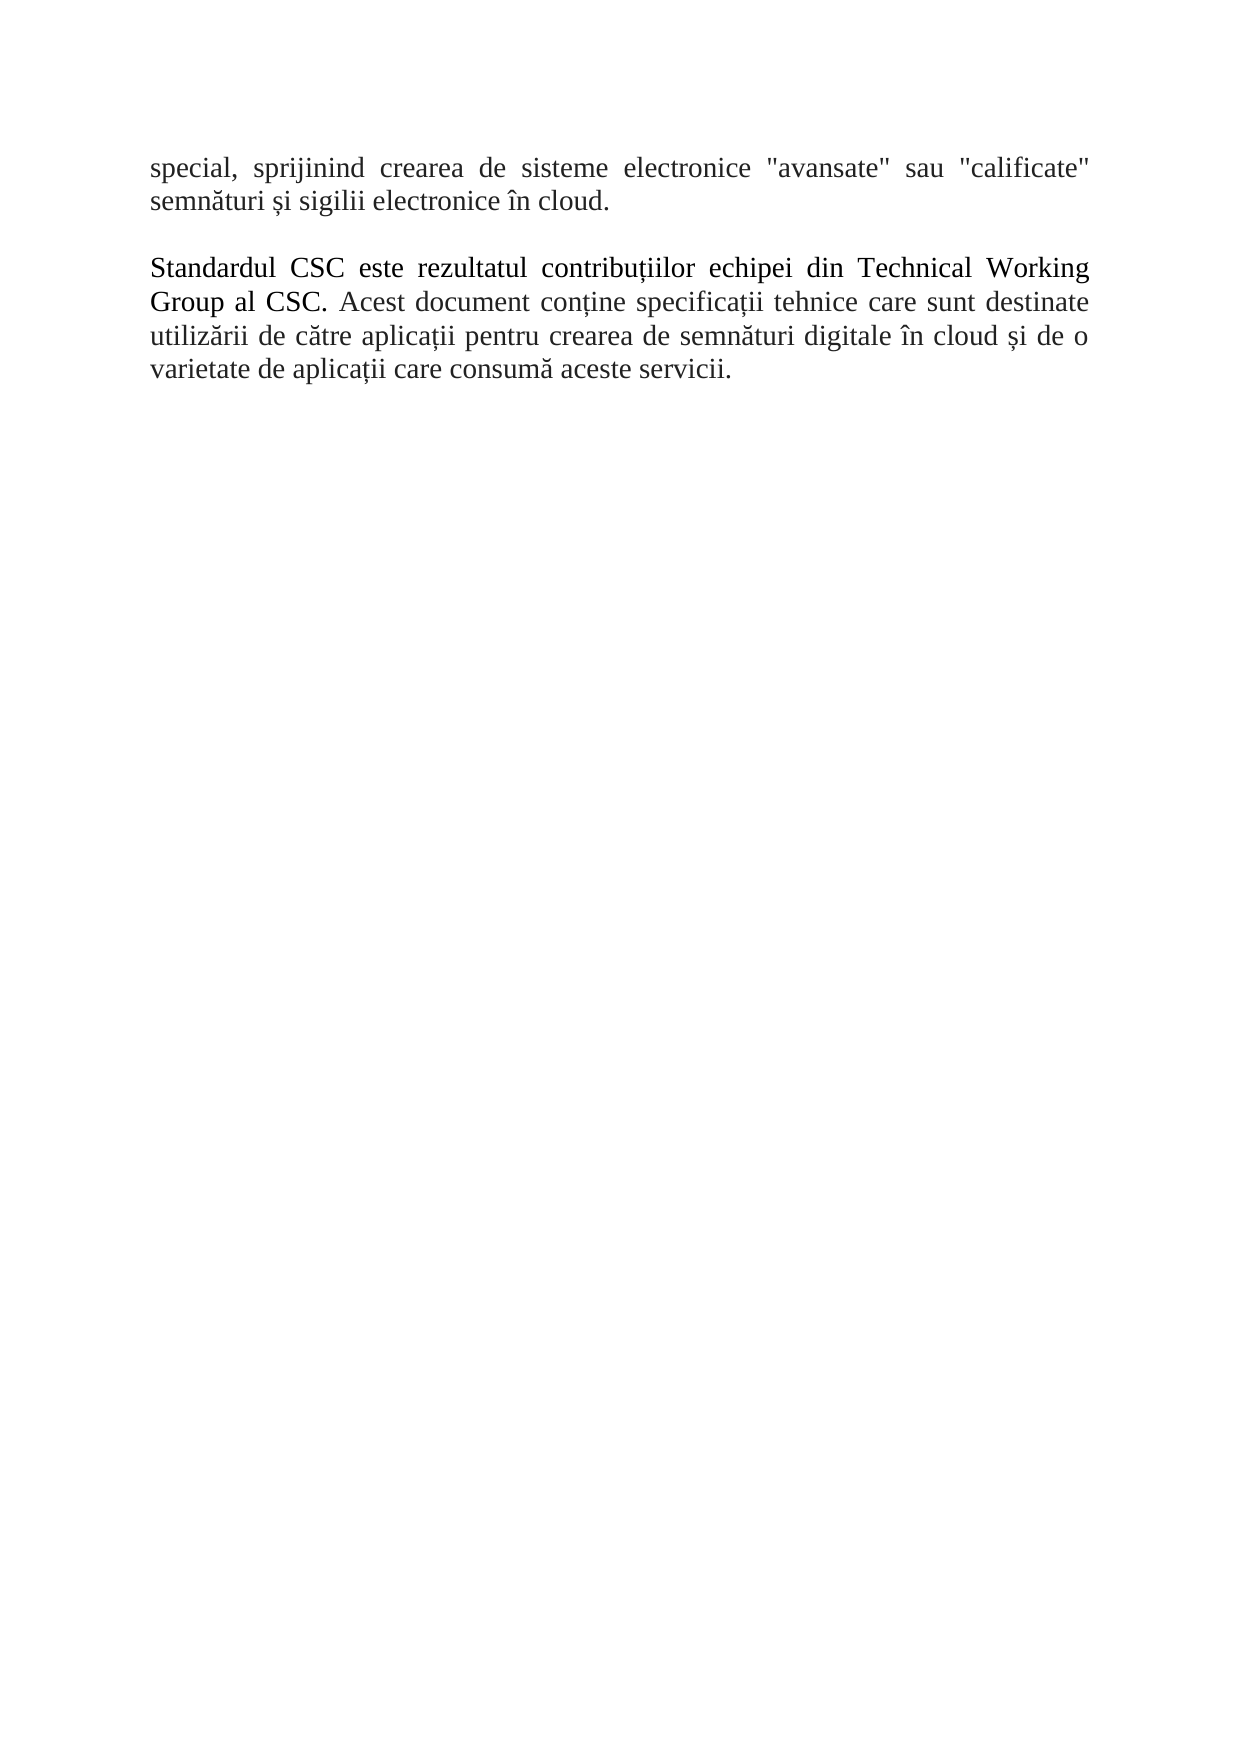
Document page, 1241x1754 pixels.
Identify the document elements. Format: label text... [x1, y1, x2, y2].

text Standardul CSC este rezultatul contribuțiilor echipei din Technical Working Group al CSC. Acest document conține specificații tehnice care sunt destinate utilizării de către aplicații pentru crearea de semnături digitale în cloud și de o varietate de aplicații care consumă aceste servicii. [150, 251, 1090, 385]
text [150, 150, 1090, 217]
